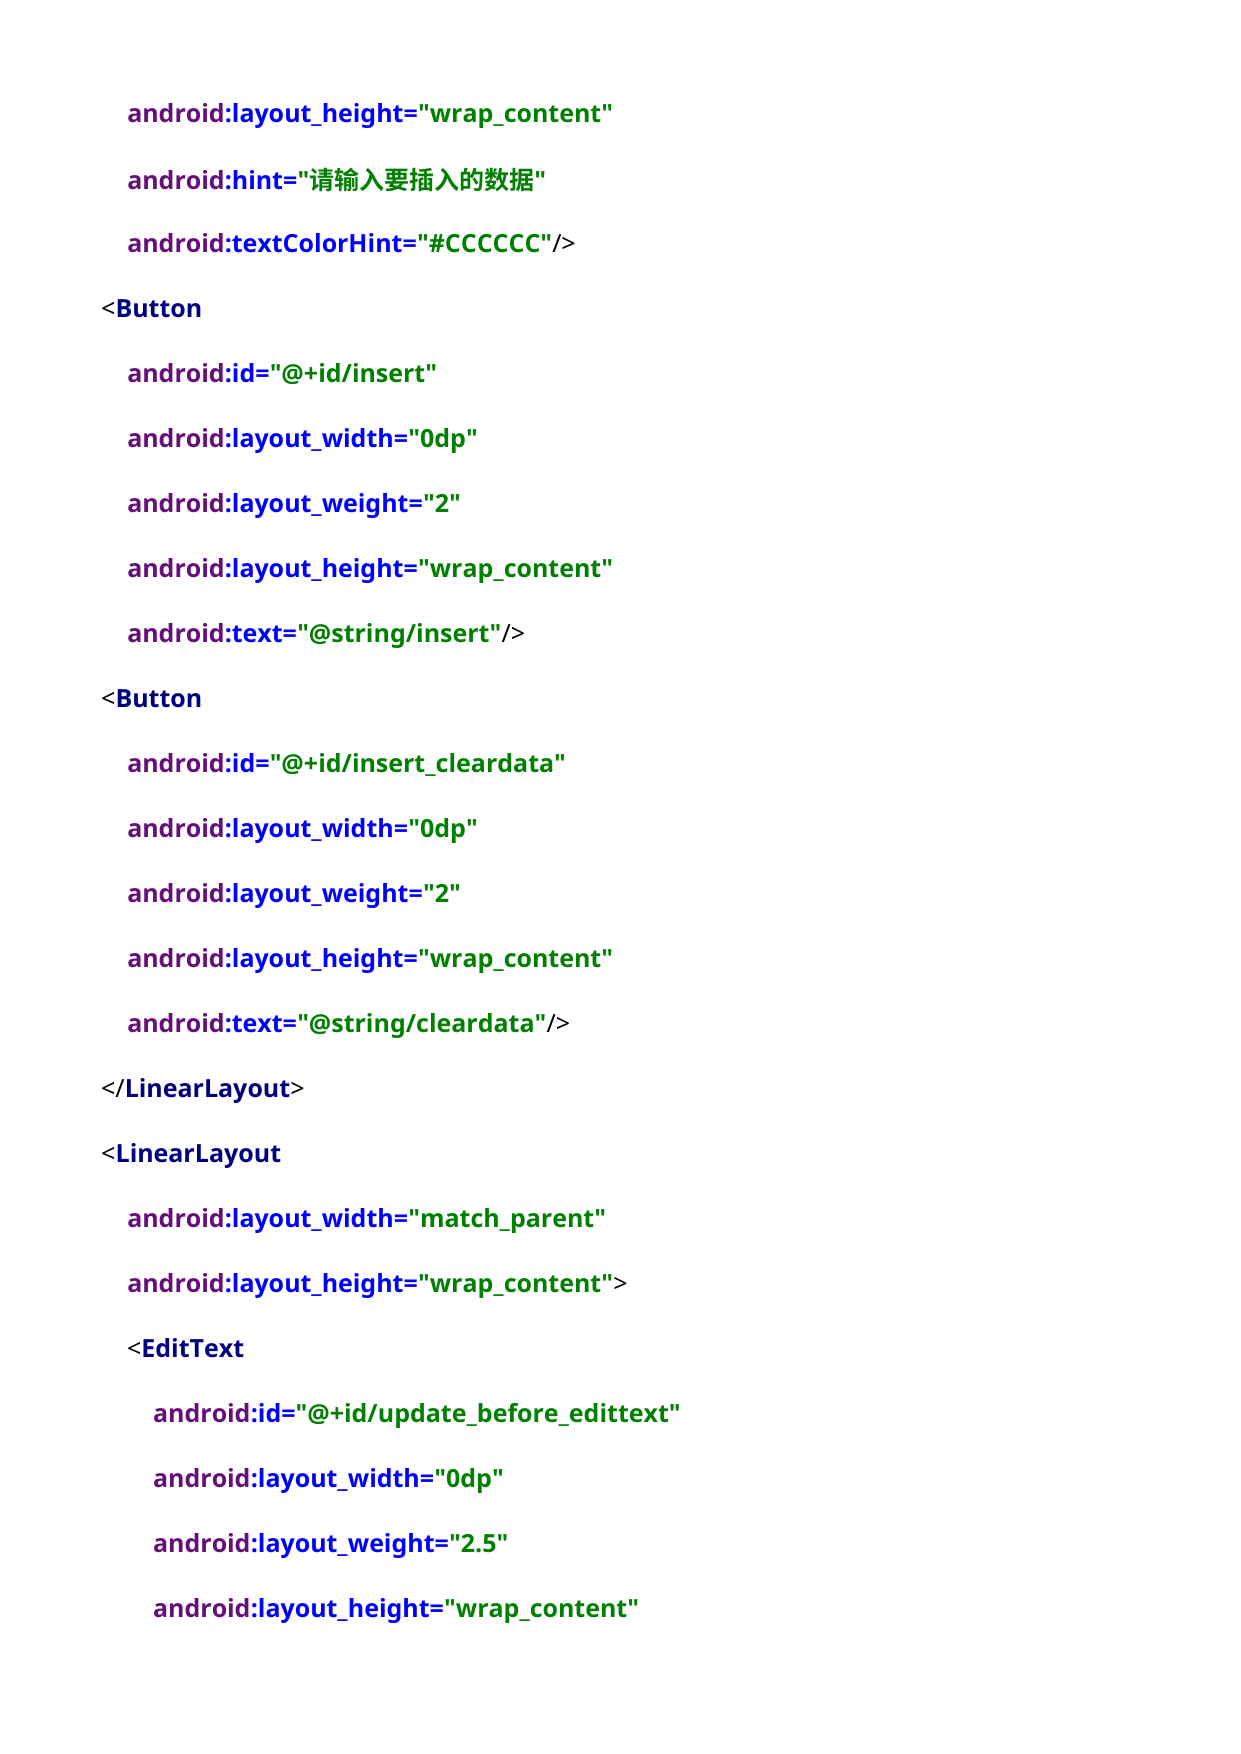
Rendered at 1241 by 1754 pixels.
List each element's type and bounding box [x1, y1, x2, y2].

text [75, 81, 1165, 1641]
